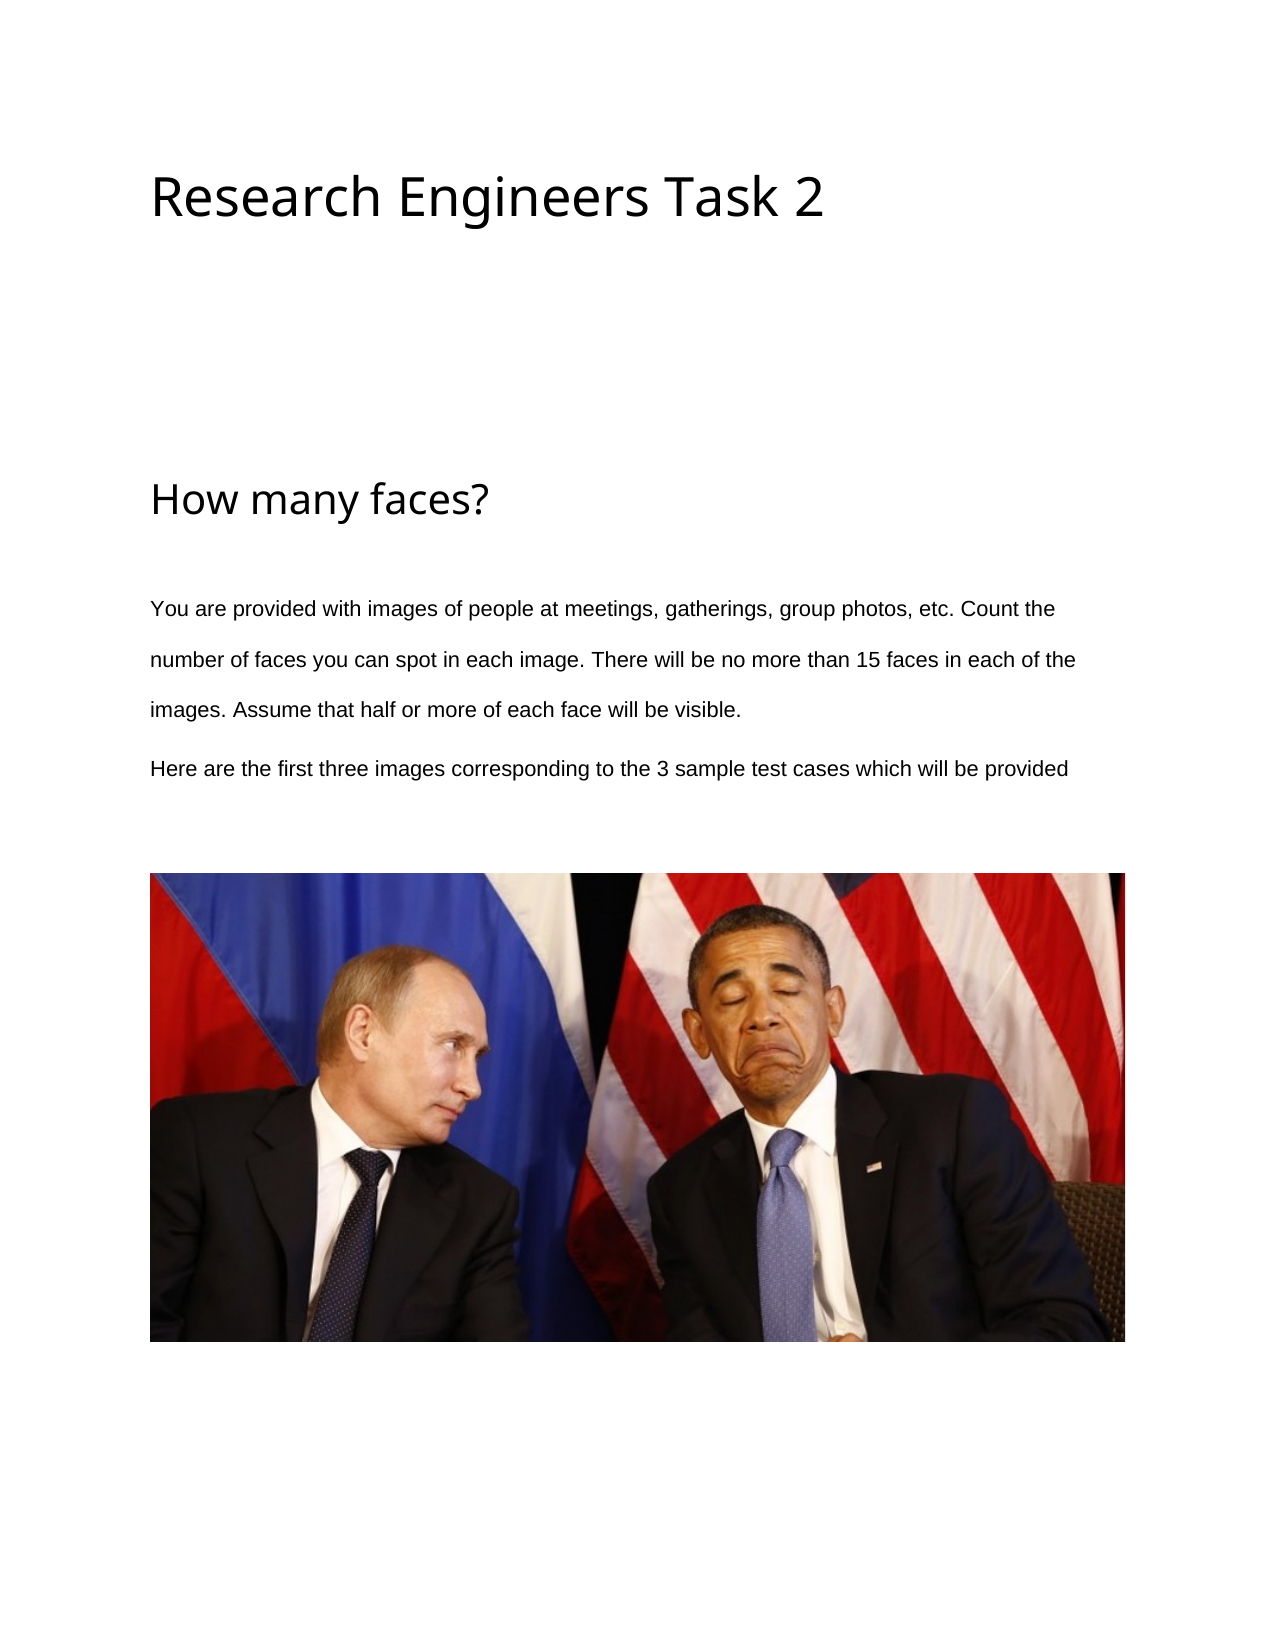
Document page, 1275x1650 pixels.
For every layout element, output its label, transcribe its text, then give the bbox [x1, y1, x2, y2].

subtitle How many faces? [150, 470, 1125, 527]
title Research Engineers Task 2 [150, 158, 1125, 232]
text You are provided with images of people at meetings, gatherings, group photos, etc. Count the number of faces you can spot in each image. There will be no more than 15 faces in each of the images. Assume that half or more of each face will be visible. [150, 596, 1125, 722]
picture [150, 873, 1125, 1342]
text Here are the first three images corresponding to the 3 sample test cases which will be provided [150, 756, 1125, 781]
